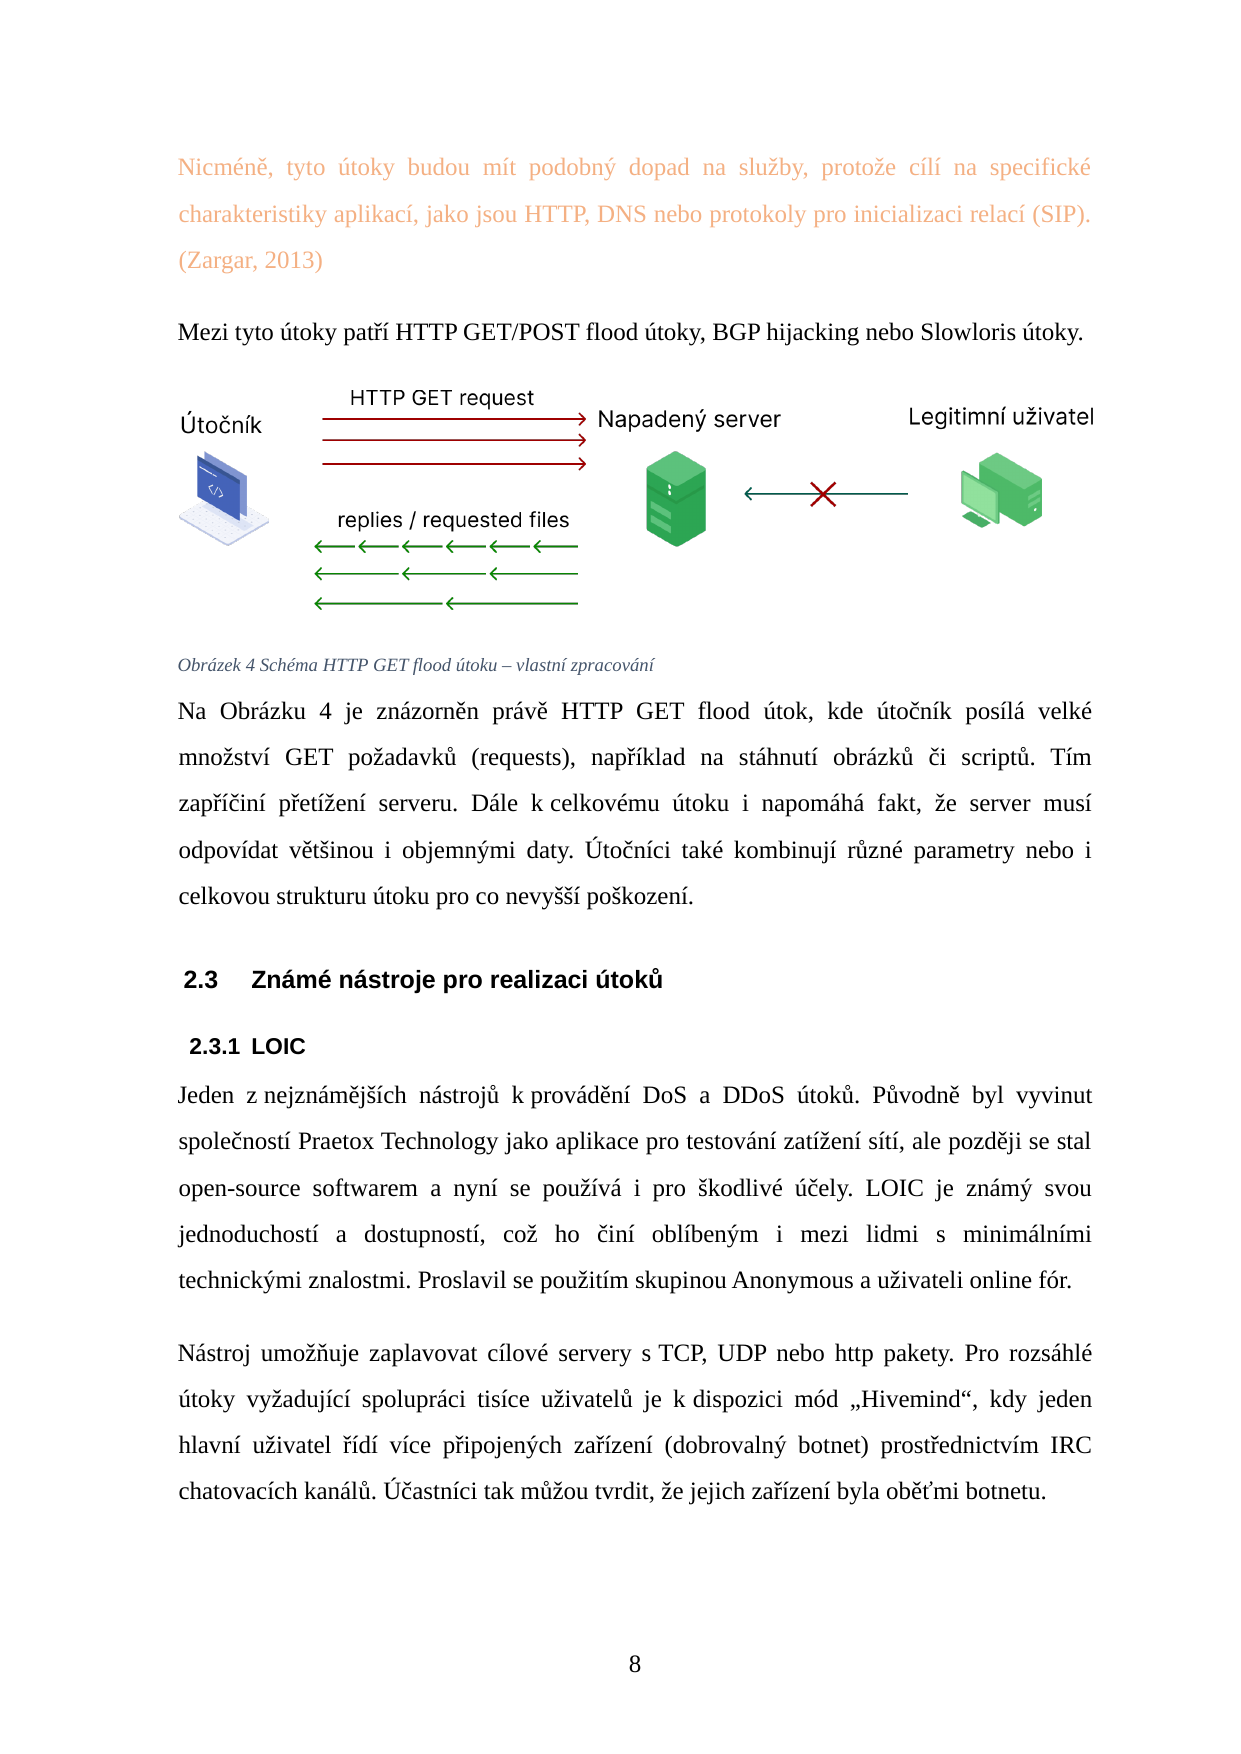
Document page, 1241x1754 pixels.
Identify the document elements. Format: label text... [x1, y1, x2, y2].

subtitle Známé nástroje pro realizaci útoků [183, 965, 1093, 993]
text Mezi tyto útoky patří HTTP GET/POST flood útoky, BGP hijacking nebo Slowloris útoky. [177, 317, 1093, 346]
subtitle LOIC [189, 1033, 1093, 1060]
text Jeden z nejznámějších nástrojů k provádění DoS a DDoS útoků. Původně byl vyvinut společností Praetox Technology jako aplikace pro testování zatížení sítí, ale později se stal open-source softwarem a nyní se používá i pro škodlivé účely. LOIC je známý svou jednoduchostí a dostupností, což ho činí oblíbeným i mezi lidmi s minimálními technickými znalostmi. Proslavil se použitím skupinou Anonymous a uživateli online fór. [177, 1080, 1093, 1294]
text Na Obrázku 4 je znázorněn právě HTTP GET flood útok, kde útočník posílá velké množství GET požadavků (requests), například na stáhnutí obrázků či scriptů. Tím zapříčiní přetížení serveru. Dále k celkovému útoku i napomáhá fakt, že server musí odpovídat většinou i objemnými daty. Útočníci také kombinují různé parametry nebo i celkovou strukturu útoku pro co nevyšší poškození. [177, 696, 1093, 910]
text Nicméně, tyto útoky budou mít podobný dopad na služby, protože cílí na specifické charakteristiky aplikací, jako jsou HTTP, DNS nebo protokoly pro inicializaci relací (SIP). (Zargar, 2013) [177, 152, 1093, 274]
picture [177, 390, 1093, 610]
text Nástroj umožňuje zaplavovat cílové servery s TCP, UDP nebo http pakety. Pro rozsáhlé útoky vyžadující spolupráci tisíce uživatelů je k dispozici mód „Hivemind“, kdy jeden hlavní uživatel řídí více připojených zařízení (dobrovalný botnet) prostřednictvím IRC chatovacích kanálů. Účastníci tak můžou tvrdit, že jejich zařízení byla oběťmi botnetu. [177, 1338, 1093, 1505]
